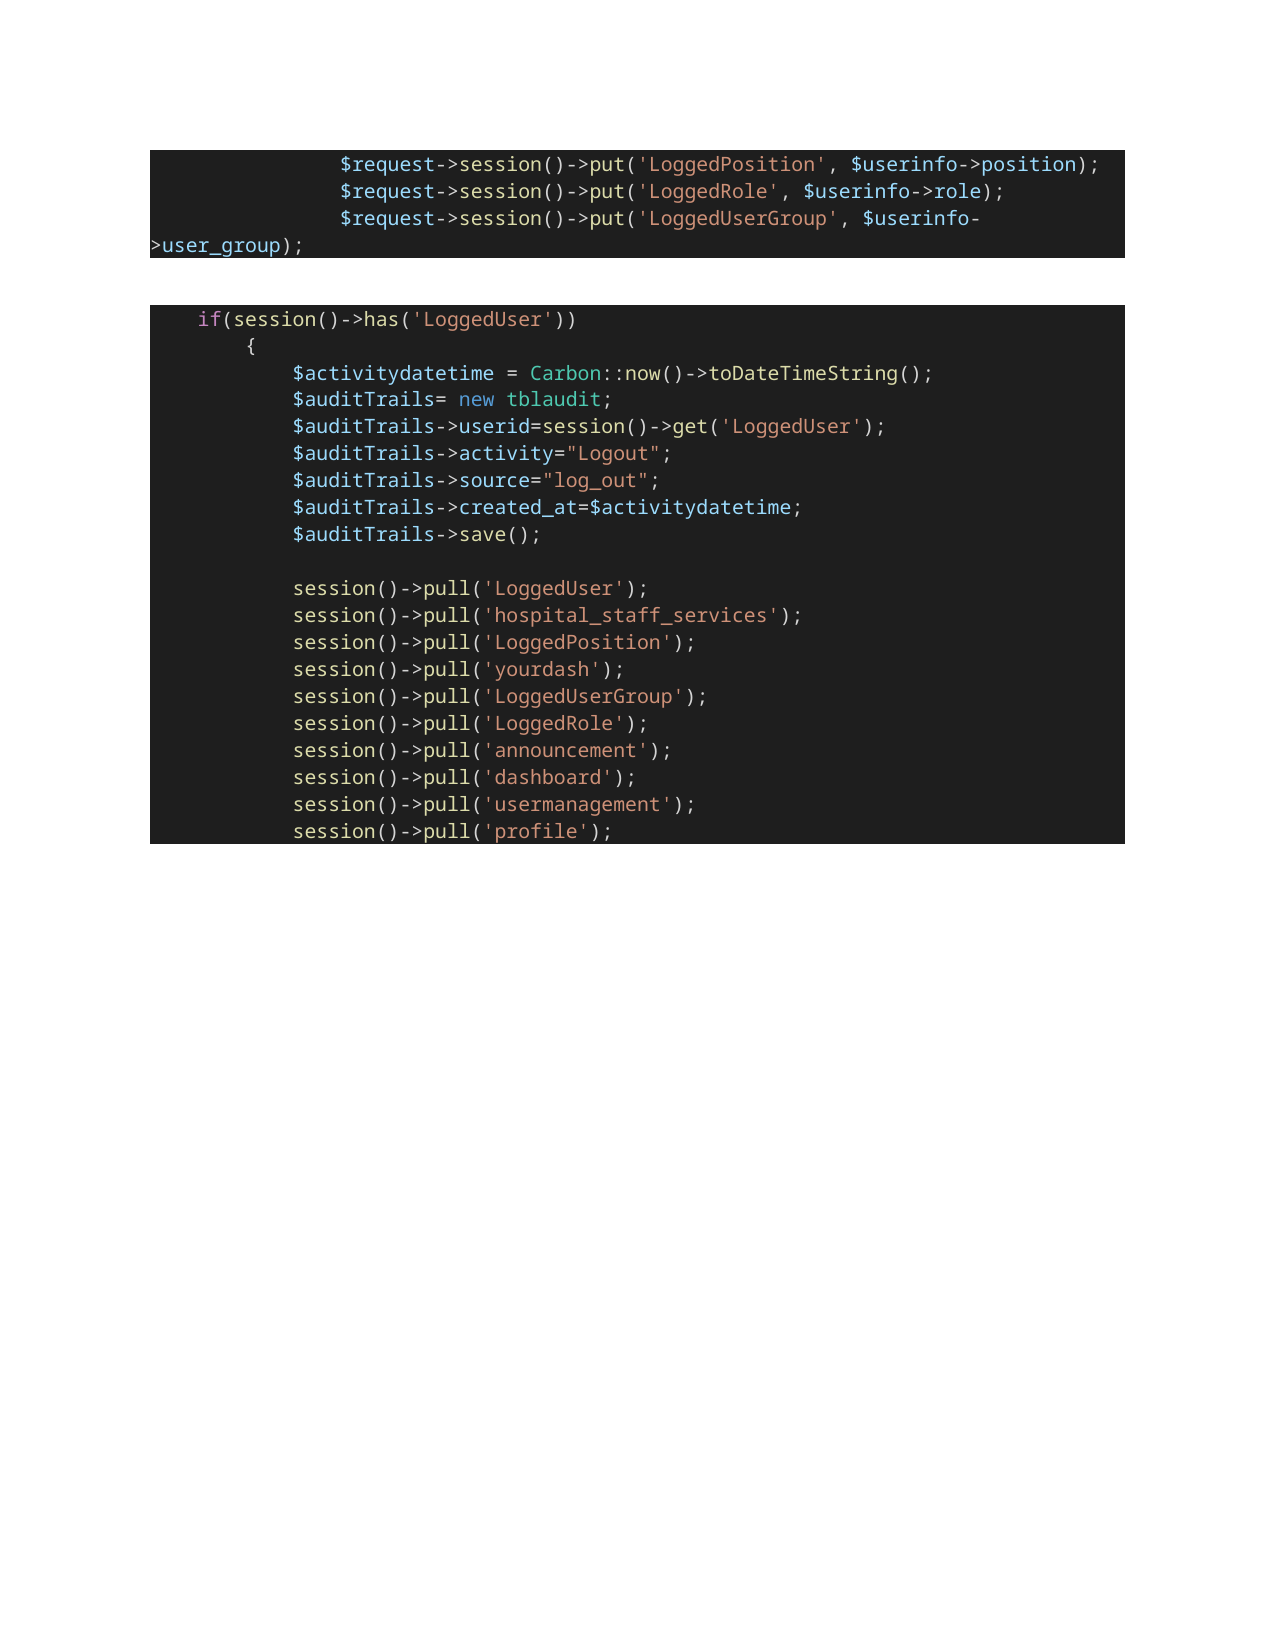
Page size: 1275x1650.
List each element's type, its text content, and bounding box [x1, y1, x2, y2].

text $auditTrails->userid=session()->get('LoggedUser'); [150, 413, 1125, 440]
text session()->pull('dashboard'); [150, 763, 1125, 790]
text session()->pull('usermanagement'); [150, 790, 1125, 817]
text $activitydatetime = Carbon::now()->toDateTimeString(); [150, 359, 1125, 386]
text session()->pull('hospital_staff_services'); [150, 602, 1125, 628]
text session()->pull('LoggedUser'); [150, 574, 1125, 602]
text $request->session()->put('LoggedRole', $userinfo->role); [150, 177, 1125, 204]
text session()->pull('LoggedRole'); [150, 709, 1125, 736]
text $auditTrails->source="log_out"; [150, 467, 1125, 494]
text session()->pull('LoggedPosition'); [150, 628, 1125, 656]
text session()->pull('profile'); [150, 817, 1125, 844]
text $auditTrails->save(); [150, 521, 1125, 548]
text if(session()->has('LoggedUser')) [150, 305, 1125, 332]
text session()->pull('announcement'); [150, 736, 1125, 763]
text $auditTrails->activity="Logout"; [150, 440, 1125, 467]
text $auditTrails->created_at=$activitydatetime; [150, 494, 1125, 521]
text session()->pull('LoggedUserGroup'); [150, 682, 1125, 709]
text $request->session()->put('LoggedUserGroup', $userinfo->user_group); [150, 204, 1125, 258]
text session()->pull('yourdash'); [150, 656, 1125, 682]
text { [150, 332, 1125, 359]
text $auditTrails= new tblaudit; [150, 386, 1125, 413]
text $request->session()->put('LoggedPosition', $userinfo->position); [150, 150, 1125, 177]
